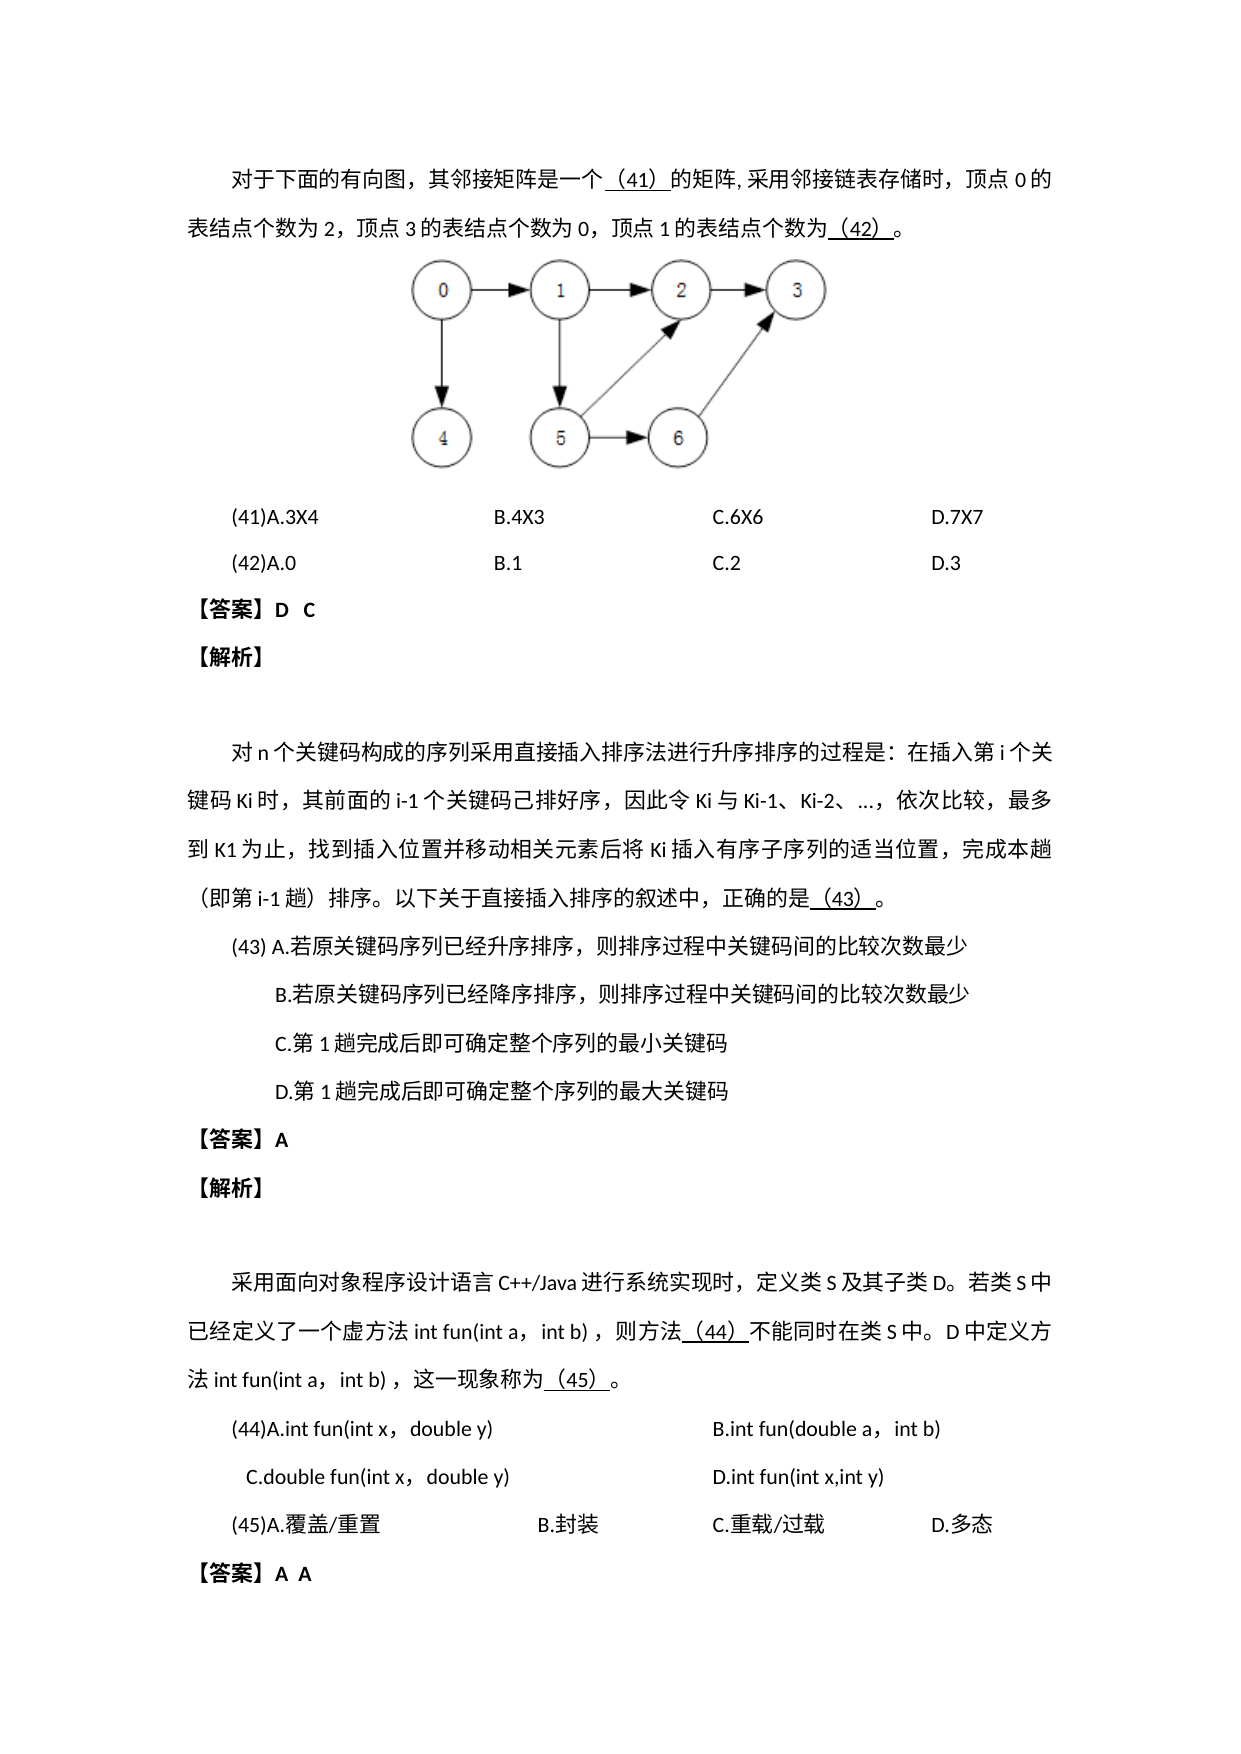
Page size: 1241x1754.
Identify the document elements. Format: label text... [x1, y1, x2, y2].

text (45)A.覆盖/重置 B.封装 C.重载/过载 D.多态 [187, 1507, 1053, 1539]
text 对于下面的有向图，其邻接矩阵是一个（41）的矩阵, 采用邻接链表存储时，顶点0的表结点个数为 2，顶点3的表结点个数为0，顶点1的表结点个数为（42）。 [187, 162, 1053, 243]
text (41)A.3X4 B.4X3 C.6X6 D.7X7 [187, 500, 1053, 532]
text 采用面向对象程序设计语言C++/Java进行系统实现时，定义类S及其子类D。若类S中已经定义了一个虚方法int fun(int a，int b) ，则方法（44）不能同时在类S中。D中定义方法int fun(int a，int b) ，这一现象称为（45）。 [187, 1264, 1053, 1394]
text C.第1趟完成后即可确定整个序列的最小关键码 [187, 1025, 1053, 1058]
text 【答案】A [187, 1122, 1053, 1154]
text 【解析】 [187, 1170, 1053, 1203]
text (42)A.0 B.1 C.2 D.3 [187, 546, 1053, 578]
text (44)A.int fun(int x，double y) B.int fun(double a，int b) [187, 1410, 1053, 1443]
picture [410, 259, 830, 472]
text 【解析】 [187, 640, 1053, 672]
text 【答案】A A [187, 1555, 1053, 1588]
text 对n个关键码构成的序列采用直接插入排序法进行升序排序的过程是：在插入第i个关键码Ki时，其前面的i-1个关键码己排好序，因此令Ki与Ki-1、Ki-2、...，依次比较，最多到K1为止，找到插入位置并移动相关元素后将Ki插入有序子序列的适当位置，完成本趟（即第i-1趟）排序。以下关于直接插入排序的叙述中，正确的是（43）。 [187, 734, 1053, 913]
text B.若原关键码序列已经降序排序，则排序过程中关键码间的比较次数最少 [187, 977, 1053, 1009]
text D.第1趟完成后即可确定整个序列的最大关键码 [187, 1074, 1053, 1106]
text C.double fun(int x，double y) D.int fun(int x,int y) [187, 1459, 1053, 1491]
text 【答案】D C [187, 592, 1053, 624]
text (43) A.若原关键码序列已经升序排序，则排序过程中关键码间的比较次数最少 [187, 929, 1053, 961]
